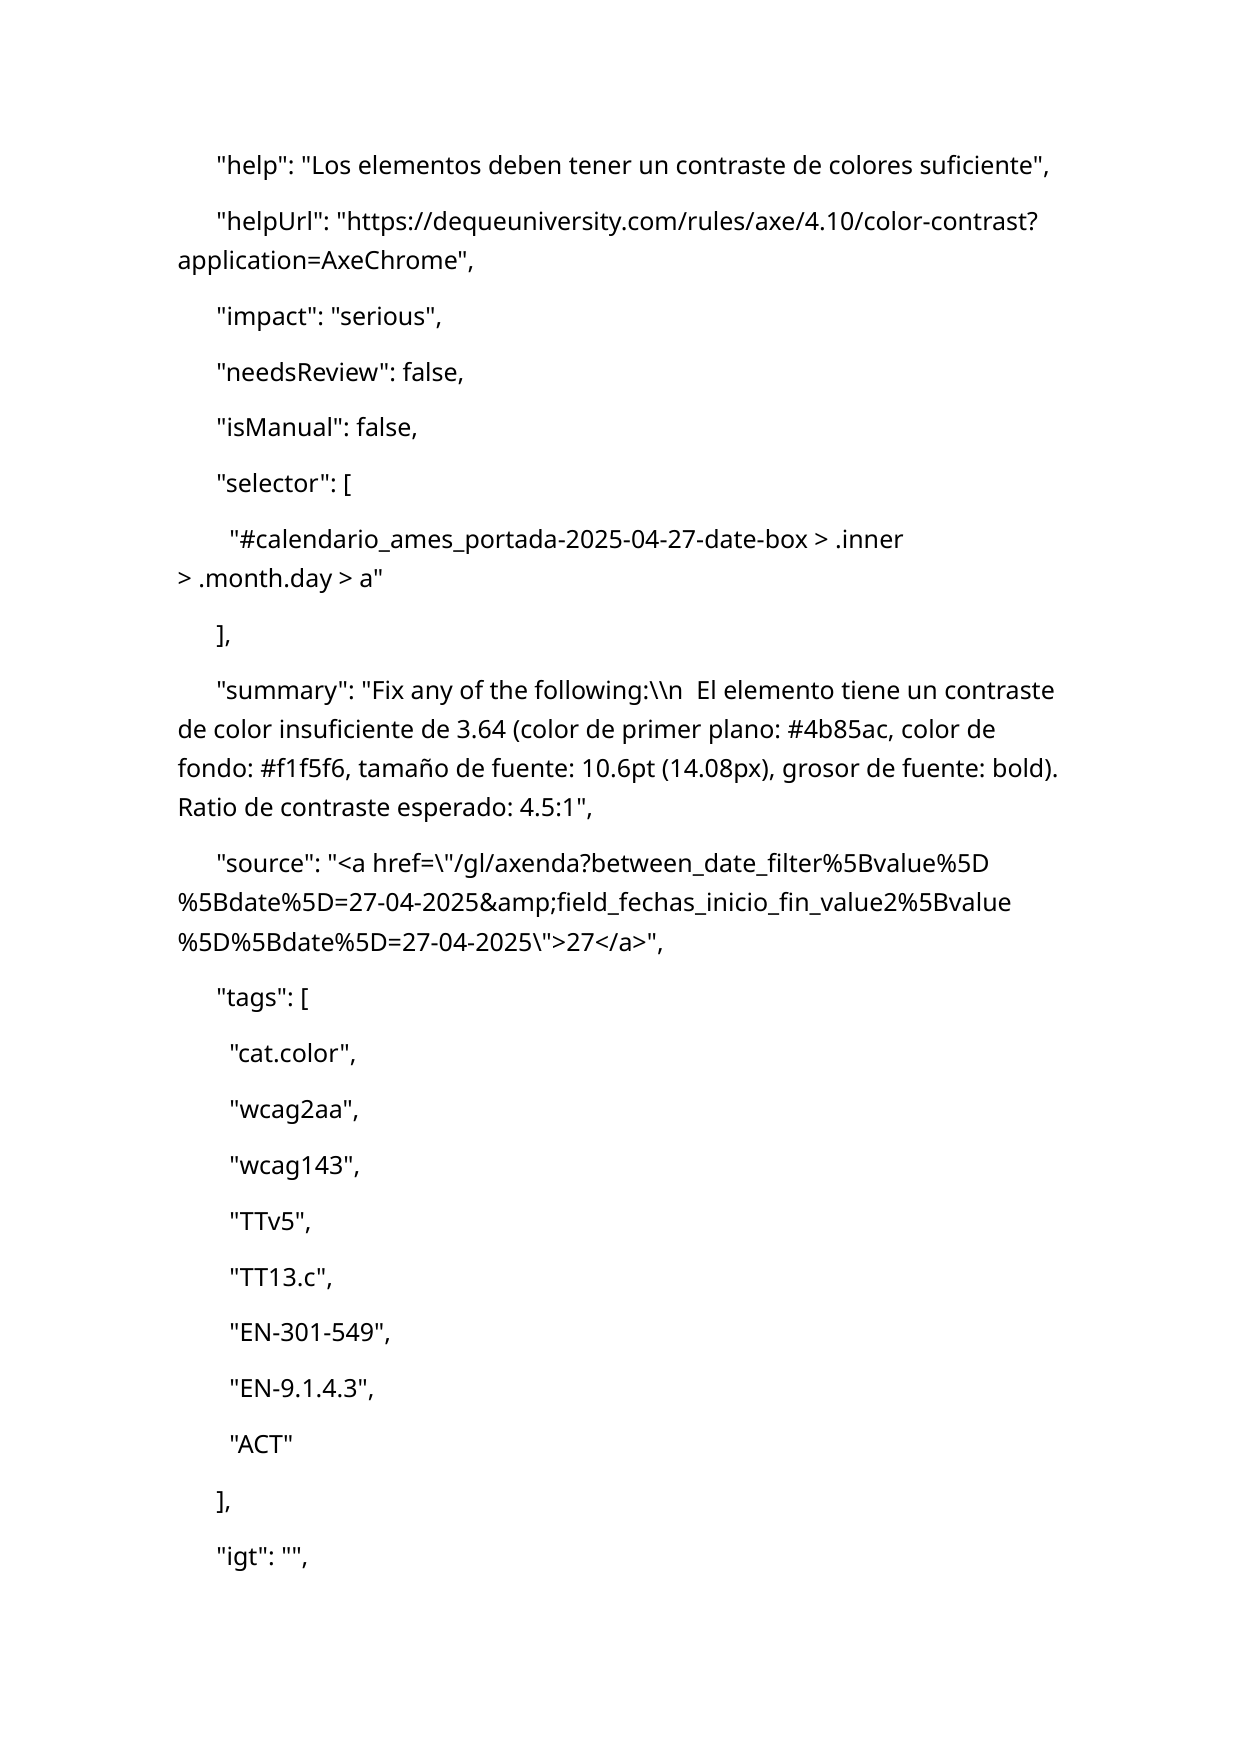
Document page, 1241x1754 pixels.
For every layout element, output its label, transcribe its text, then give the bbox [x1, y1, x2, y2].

text "EN-9.1.4.3", [177, 1371, 1063, 1405]
text "helpUrl": "https://dequeuniversity.com/rules/axe/4.10/color-contrast?application=AxeChrome", [177, 203, 1063, 277]
text "#calendario_ames_portada-2025-04-27-date-box > .inner > .month.day > a" [177, 522, 1063, 595]
text "TT13.c", [177, 1259, 1063, 1293]
text ], [177, 617, 1063, 651]
text "igt": "", [177, 1538, 1063, 1572]
text "wcag2aa", [177, 1092, 1063, 1126]
text "TTv5", [177, 1203, 1063, 1237]
text "summary": "Fix any of the following:\\n El elemento tiene un contraste de color insuficiente de 3.64 (color de primer plano: #4b85ac, color de fondo: #f1f5f6, tamaño de fuente: 10.6pt (14.08px), grosor de fuente: bold). Ratio de contraste esperado: 4.5:1", [177, 673, 1063, 824]
text "isManual": false, [177, 410, 1063, 444]
text "selector": [ [177, 466, 1063, 500]
text "source": "<a href=\"/gl/axenda?between_date_filter%5Bvalue%5D%5Bdate%5D=27-04-2025&amp;field_fechas_inicio_fin_value2%5Bvalue%5D%5Bdate%5D=27-04-2025\">27</a>", [177, 846, 1063, 958]
text "impact": "serious", [177, 298, 1063, 332]
text "wcag143", [177, 1148, 1063, 1182]
text "help": "Los elementos deben tener un contraste de colores suficiente", [177, 148, 1063, 182]
text ], [177, 1483, 1063, 1517]
text "ACT" [177, 1427, 1063, 1461]
text "cat.color", [177, 1036, 1063, 1070]
text "EN-301-549", [177, 1315, 1063, 1349]
text "tags": [ [177, 980, 1063, 1014]
text "needsReview": false, [177, 354, 1063, 388]
